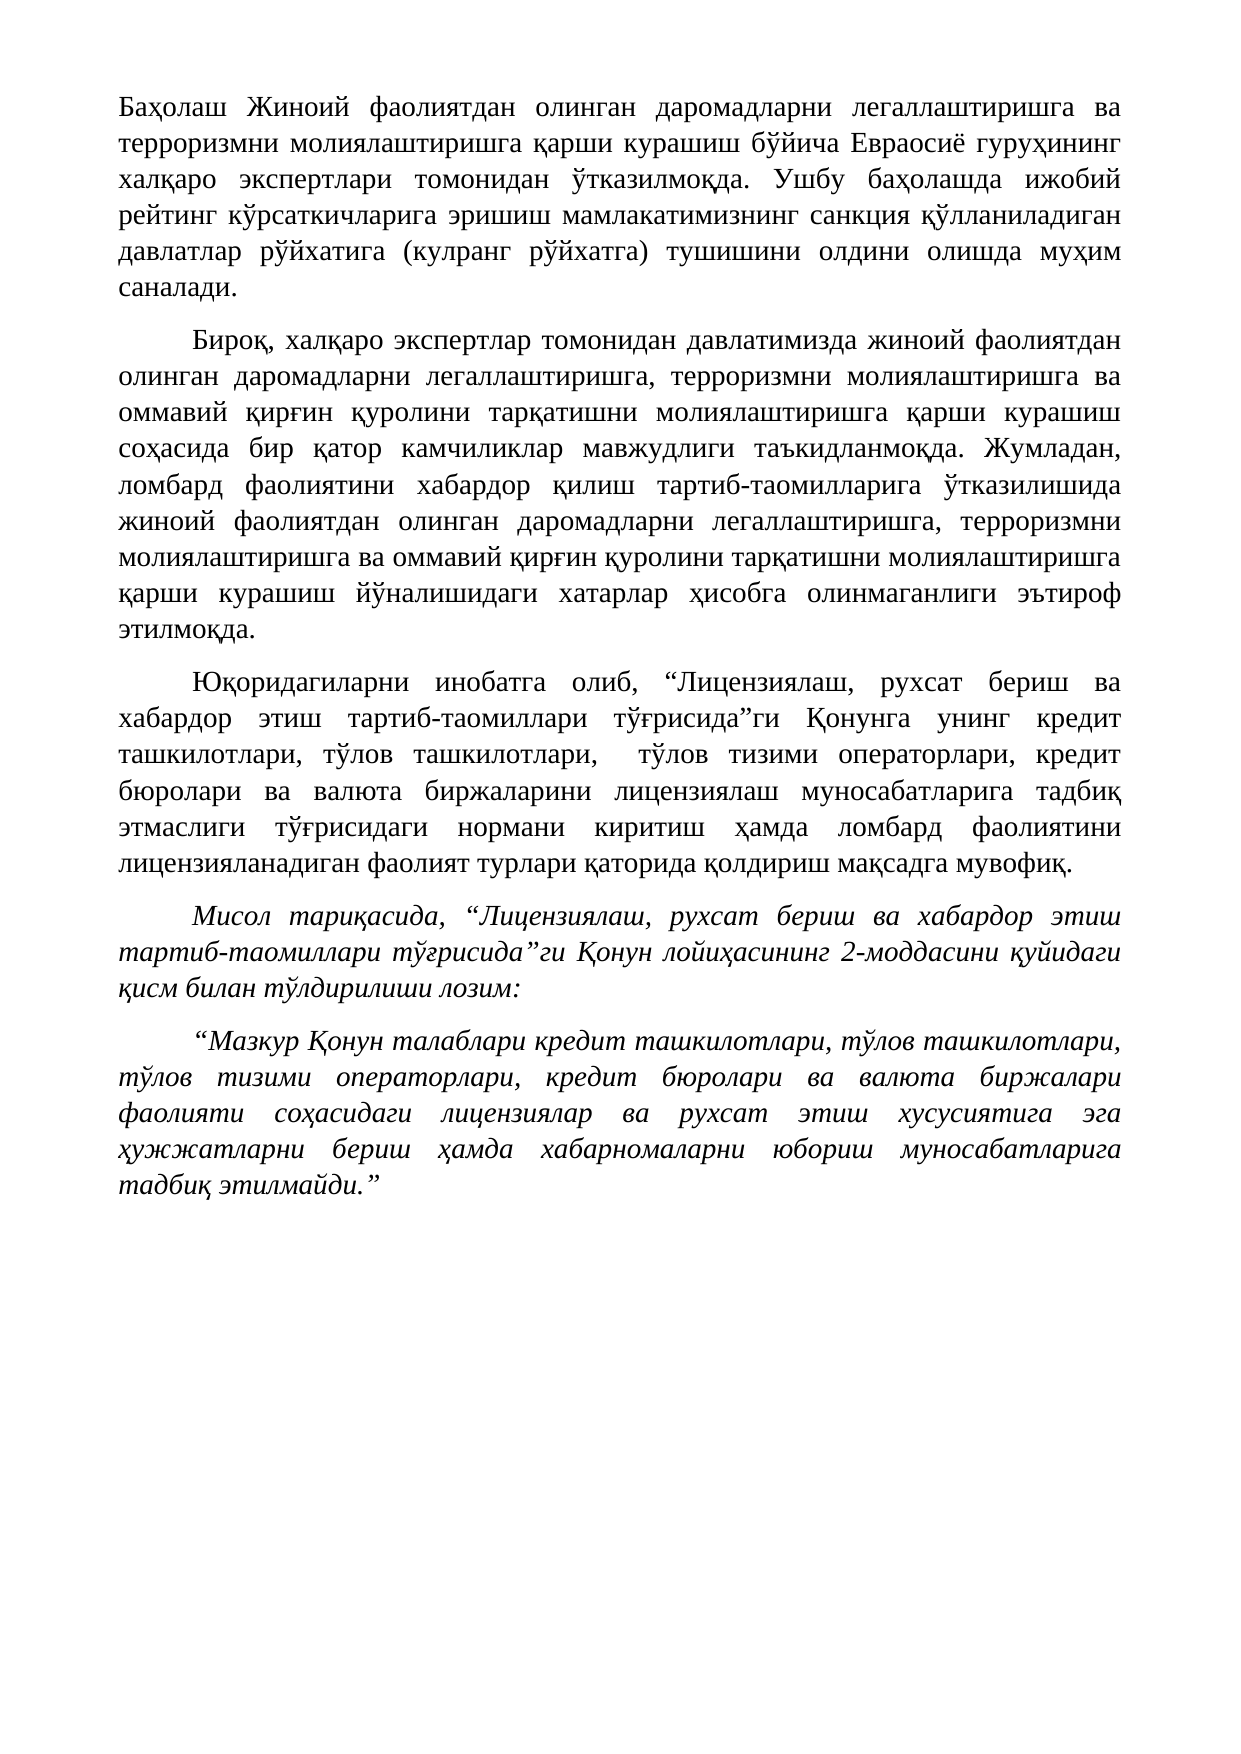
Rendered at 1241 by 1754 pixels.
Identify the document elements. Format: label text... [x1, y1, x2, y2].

text Юқоридагиларни инобатга олиб, “Лицензиялаш, рухсат бериш ва хабардор этиш тартиб-таомиллари тўғрисида”ги Қонунга унинг кредит ташкилотлари, тўлов ташкилотлари, тўлов тизими операторлари, кредит бюролари ва валюта биржаларини лицензиялаш муносабатларига тадбиқ этмаслиги тўғрисидаги нормани киритиш ҳамда ломбард фаолиятини лицензияланадиган фаолият турлари қаторида қолдириш мақсадга мувофиқ. [118, 664, 1122, 878]
text “Мазкур Қонун талаблари кредит ташкилотлари, тўлов ташкилотлари, тўлов тизими операторлари, кредит бюролари ва валюта биржалари фаолияти соҳасидаги лицензиялар ва рухсат этиш хусусиятига эга ҳужжатларни бериш ҳамда хабарномаларни юбориш муносабатларига тадбиқ этилмайди.” [118, 1023, 1122, 1201]
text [118, 89, 1122, 303]
text Бироқ, халқаро экспертлар томонидан давлатимизда жиноий фаолиятдан олинган даромадларни легаллаштиришга, терроризмни молиялаштиришга ва оммавий қирғин қуролини тарқатишни молиялаштиришга қарши курашиш соҳасида бир қатор камчиликлар мавжудлиги таъкидланмоқда. Жумладан, ломбард фаолиятини хабардор қилиш тартиб-таомилларига ўтказилишида жиноий фаолиятдан олинган даромадларни легаллаштиришга, терроризмни молиялаштиришга ва оммавий қирғин қуролини тарқатишни молиялаштиришга қарши курашиш йўналишидаги хатарлар ҳисобга олинмаганлиги эътироф этилмоқда. [118, 322, 1122, 645]
text Мисол тариқасида, “Лицензиялаш, рухсат бериш ва хабардор этиш тартиб-таомиллари тўғрисида”ги Қонун лойиҳасининг 2-моддасини қуйидаги қисм билан тўлдирилиши лозим: [118, 898, 1122, 1003]
